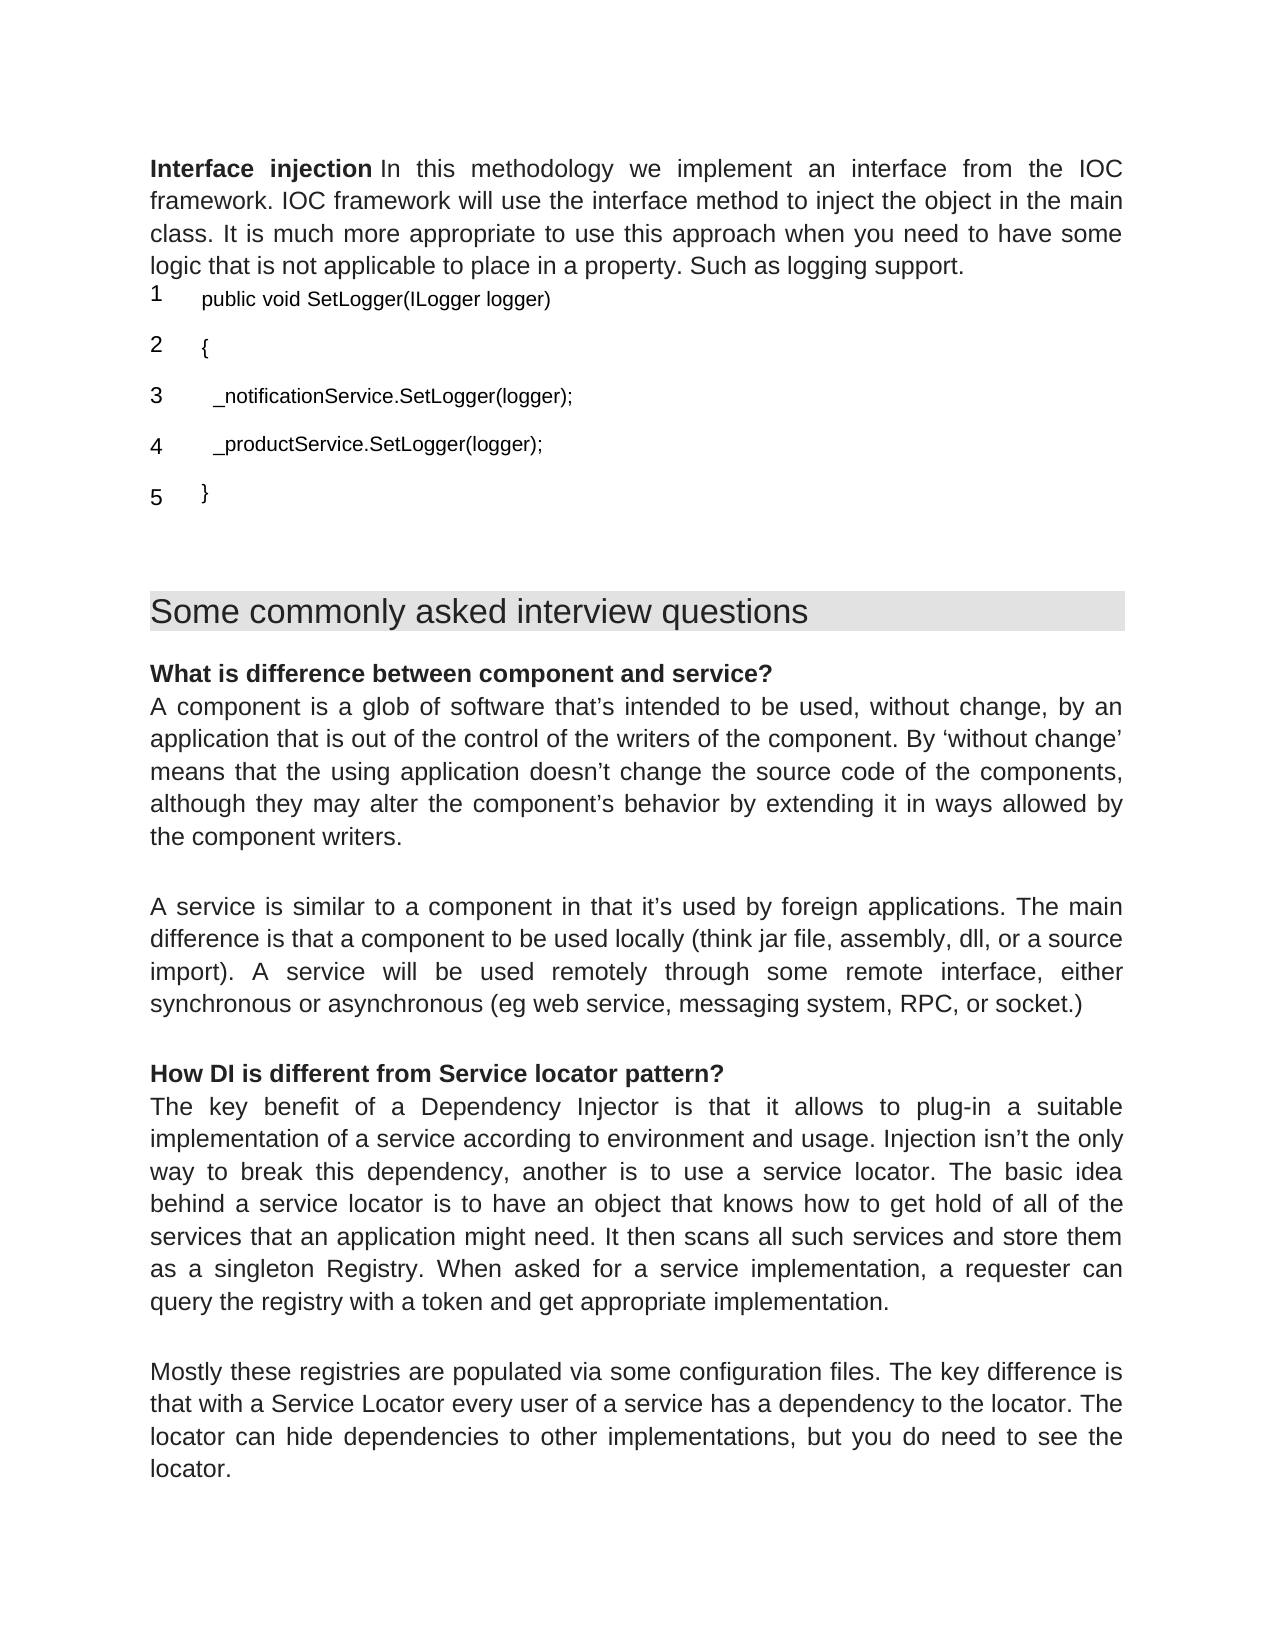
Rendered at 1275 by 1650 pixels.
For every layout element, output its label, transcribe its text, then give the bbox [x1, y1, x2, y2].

text Interface injection In this methodology we implement an interface from the IOC framework. IOC framework will use the interface method to inject the object in the main class. It is much more appropriate to use this approach when you need to have some logic that is not applicable to place in a property. Such as logging support. [150, 150, 1125, 280]
text A service is similar to a component in that it’s used by foreign applications. The main difference is that a component to be used locally (think jar file, assembly, dll, or a source import). A service will be used remotely through some remote interface, either synchronous or asynchronous (eg web service, messaging system, RPC, or socket.) [150, 888, 1125, 1018]
text How DI is different from Service locator pattern? [150, 1056, 1125, 1088]
subtitle Some commonly asked interview questions [150, 591, 1125, 631]
text A component is a glob of software that’s intended to be used, without change, by an application that is out of the control of the writers of the component. By ‘without change’ means that the using application doesn’t change the source code of the components, although they may alter the component’s behavior by extending it in ways allowed by the component writers. [150, 688, 1125, 851]
table_header public void SetLogger(ILogger logger) { _notificationService.SetLogger(logger); _productService.SetLogger(logger); } [201, 280, 1275, 535]
table_header 1 2 3 4 5 [150, 280, 201, 535]
text Mostly these registries are populated via some configuration files. The key difference is that with a Service Locator every user of a service has a dependency to the locator. The locator can hide dependencies to other implementations, but you do need to see the locator. [150, 1353, 1125, 1483]
text What is difference between component and service? [150, 656, 1125, 688]
text The key benefit of a Dependency Injector is that it allows to plug-in a suitable implementation of a service according to environment and usage. Injection isn’t the only way to break this dependency, another is to use a service locator. The basic idea behind a service locator is to have an object that knows how to get hold of all of the services that an application might need. It then scans all such services and store them as a singleton Registry. When asked for a service implementation, a requester can query the registry with a token and get appropriate implementation. [150, 1088, 1125, 1316]
